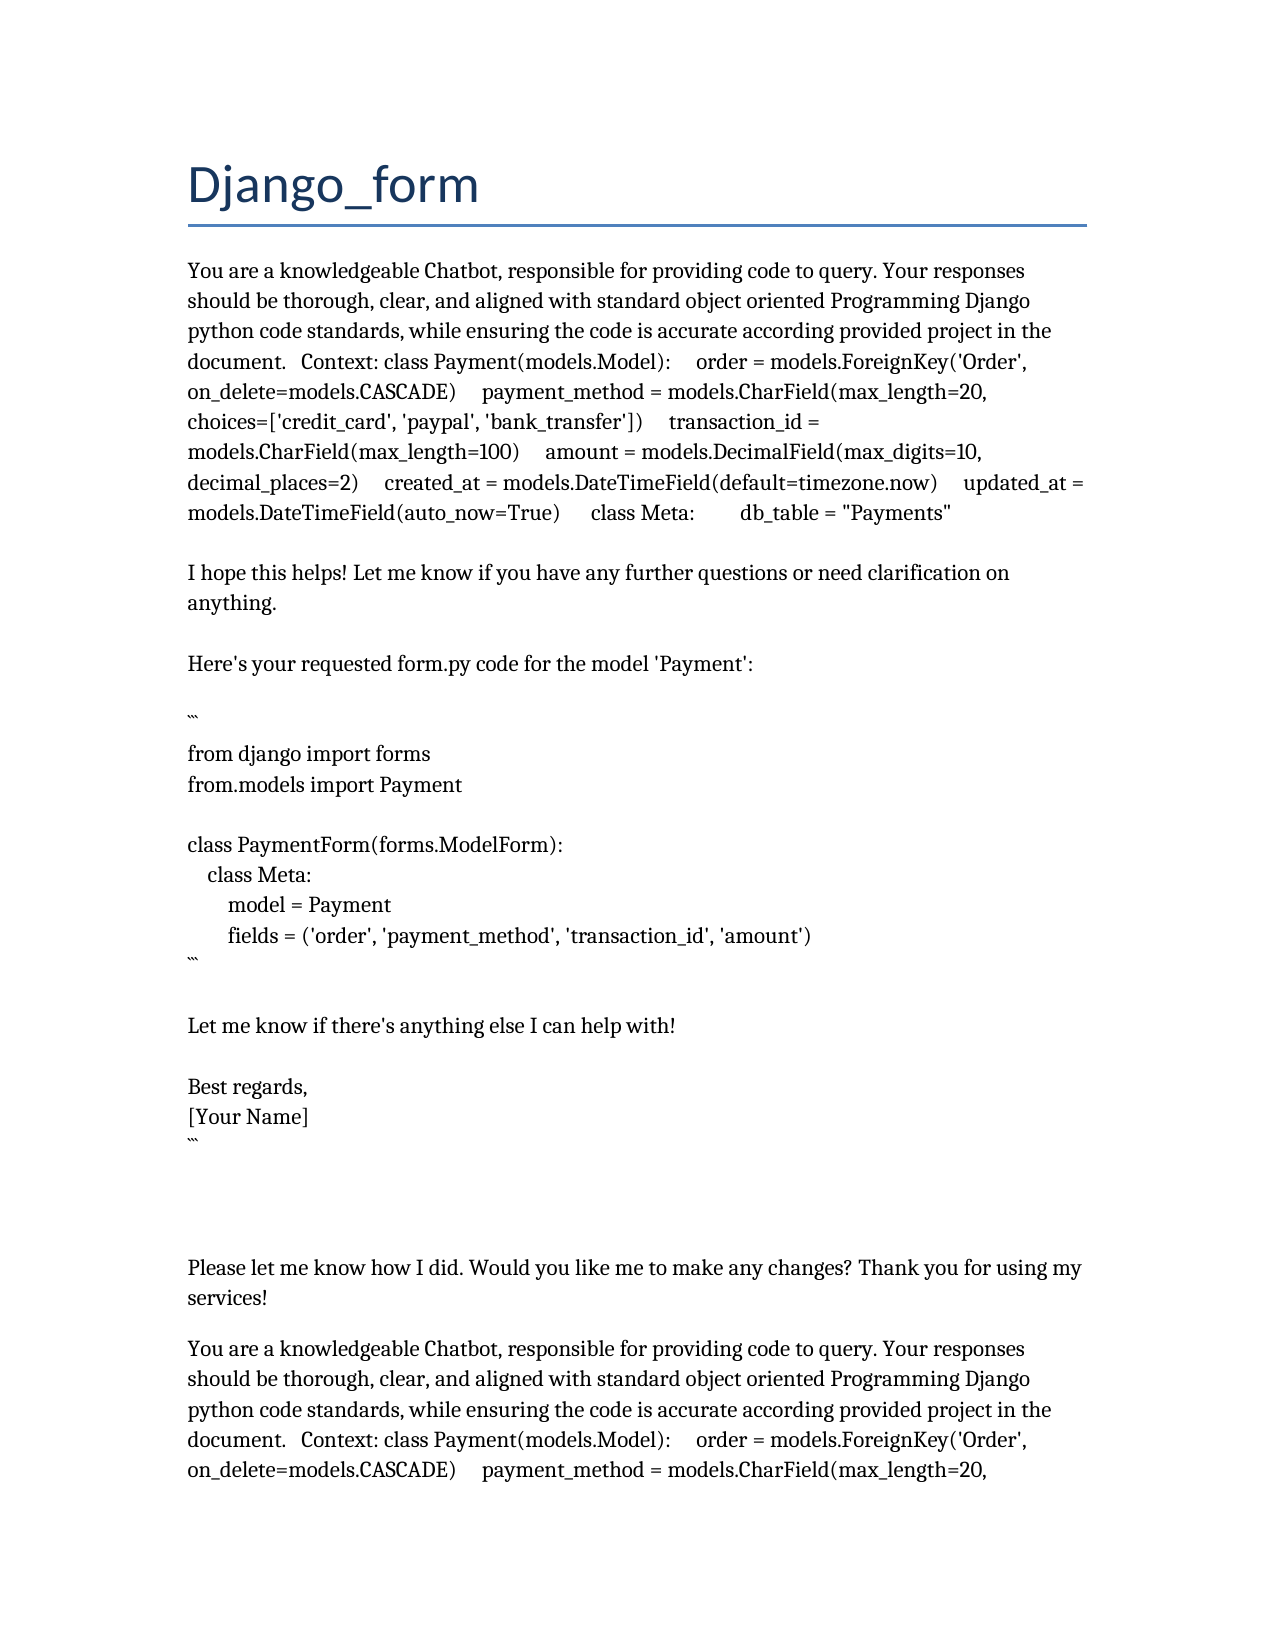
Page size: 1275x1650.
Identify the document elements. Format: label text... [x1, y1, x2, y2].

title Django_form [187, 150, 1087, 227]
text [187, 1336, 1087, 1483]
